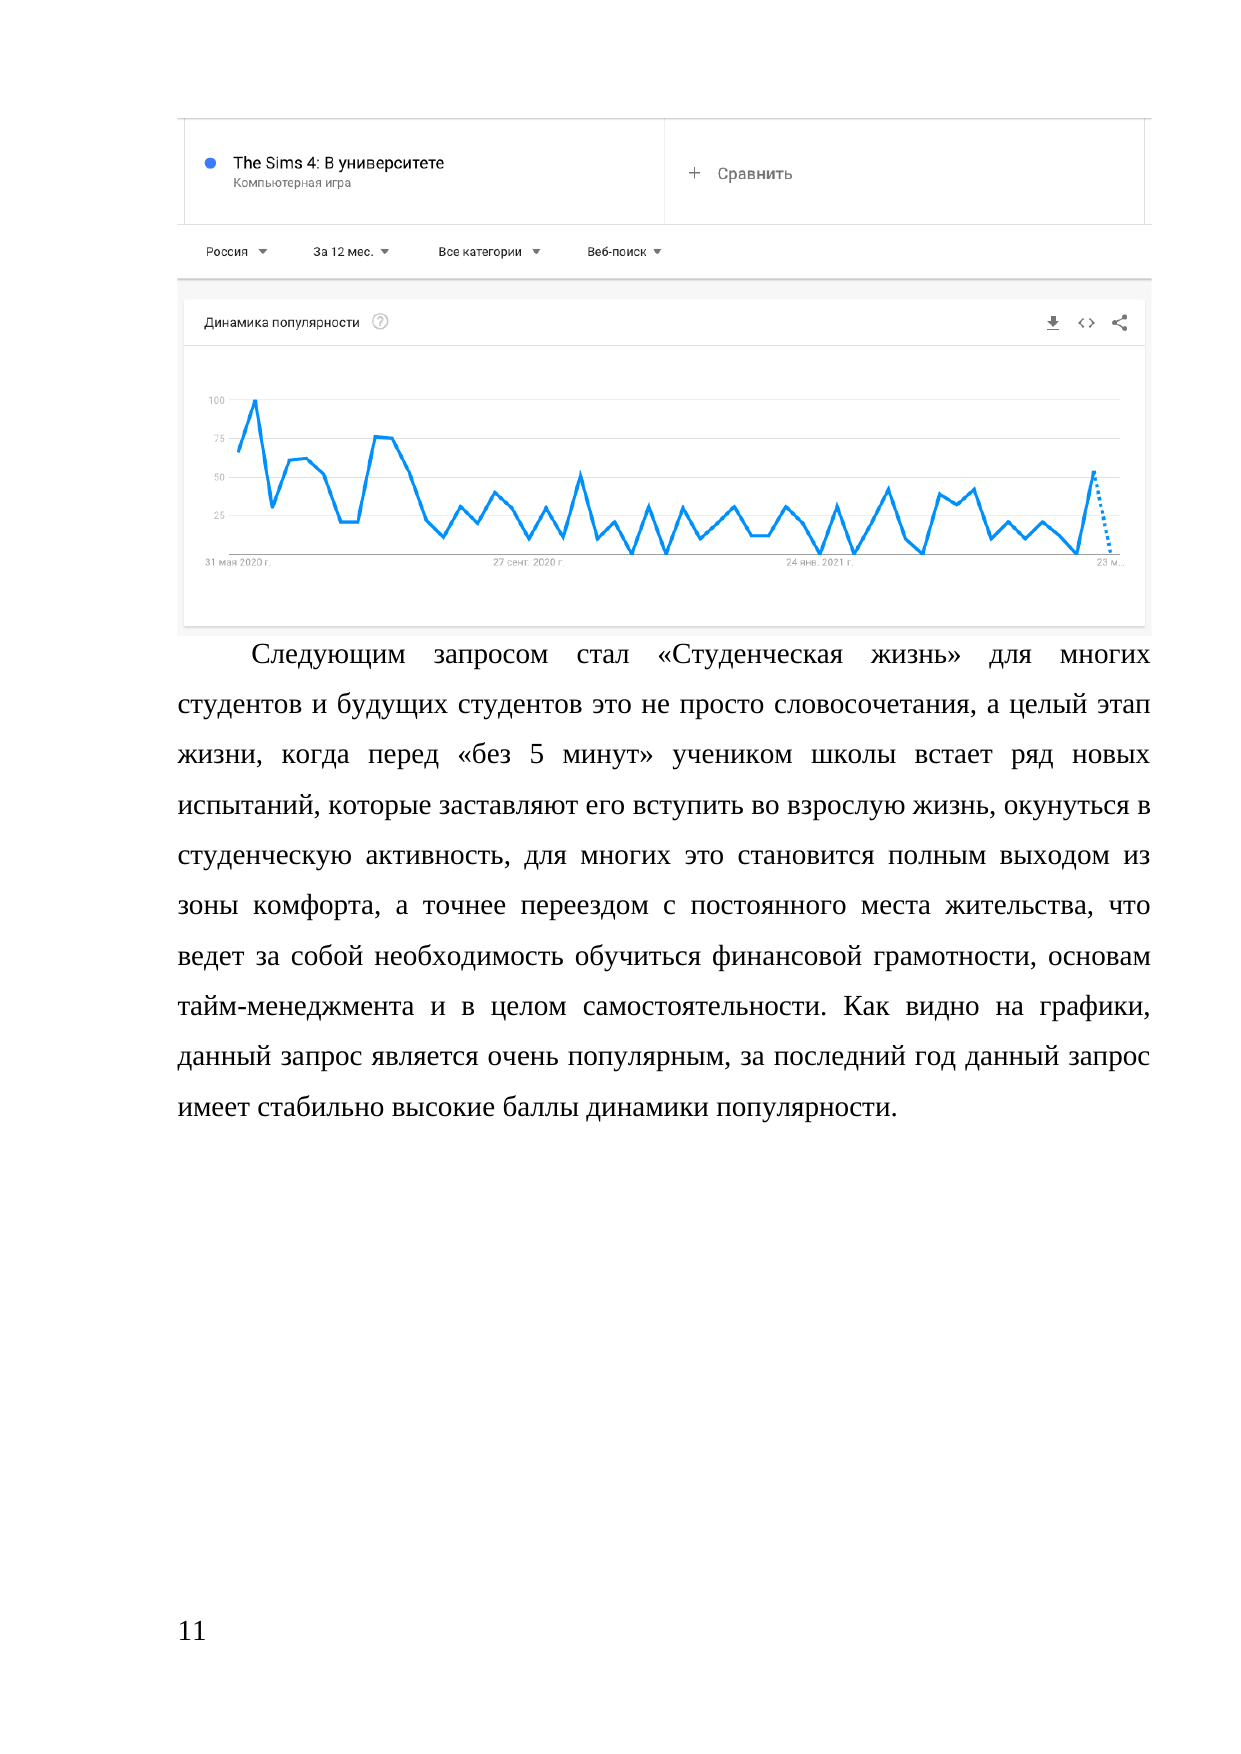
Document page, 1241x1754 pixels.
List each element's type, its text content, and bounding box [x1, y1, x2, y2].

text Следующим запросом стал «Студенческая жизнь» для многих студентов и будущих студентов это не просто словосочетания, а целый этап жизни, когда перед «без 5 минут» учеником школы встает ряд новых испытаний, которые заставляют его вступить во взрослую жизнь, окунуться в студенческую активность, для многих это становится полным выходом из зоны комфорта, а точнее переездом с постоянного места жительства, что ведет за собой необходимость обучиться финансовой грамотности, основам тайм-менеджмента и в целом самостоятельности. Как видно на графики, данный запрос является очень популярным, за последний год данный запрос имеет стабильно высокие баллы динамики популярности. [177, 636, 1152, 1122]
picture [177, 118, 1152, 636]
